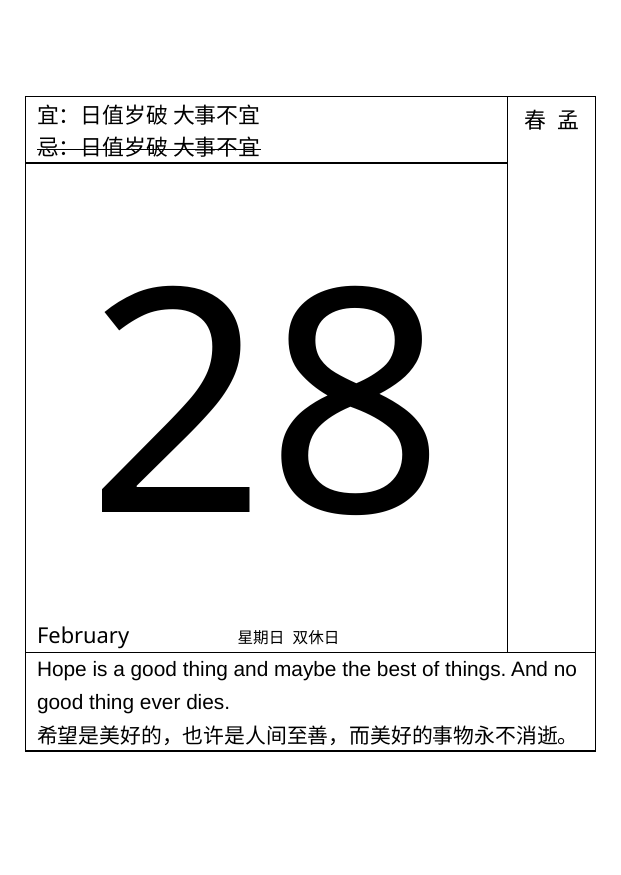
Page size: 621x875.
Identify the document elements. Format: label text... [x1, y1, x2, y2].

table_cell Hope is a good thing and maybe the best of things. And no good thing ever dies. 希望是美好的，也许是人间至善，而美好的事物永不消逝。 [26, 653, 595, 750]
table_header 孟春 正月十七 辛丑年 庚寅月 丁未日 [508, 97, 595, 651]
table_cell 28 February 星期日 双休日 [26, 164, 507, 651]
table_header 宜：日值岁破 大事不宜 忌：日值岁破 大事不宜 [26, 97, 507, 162]
